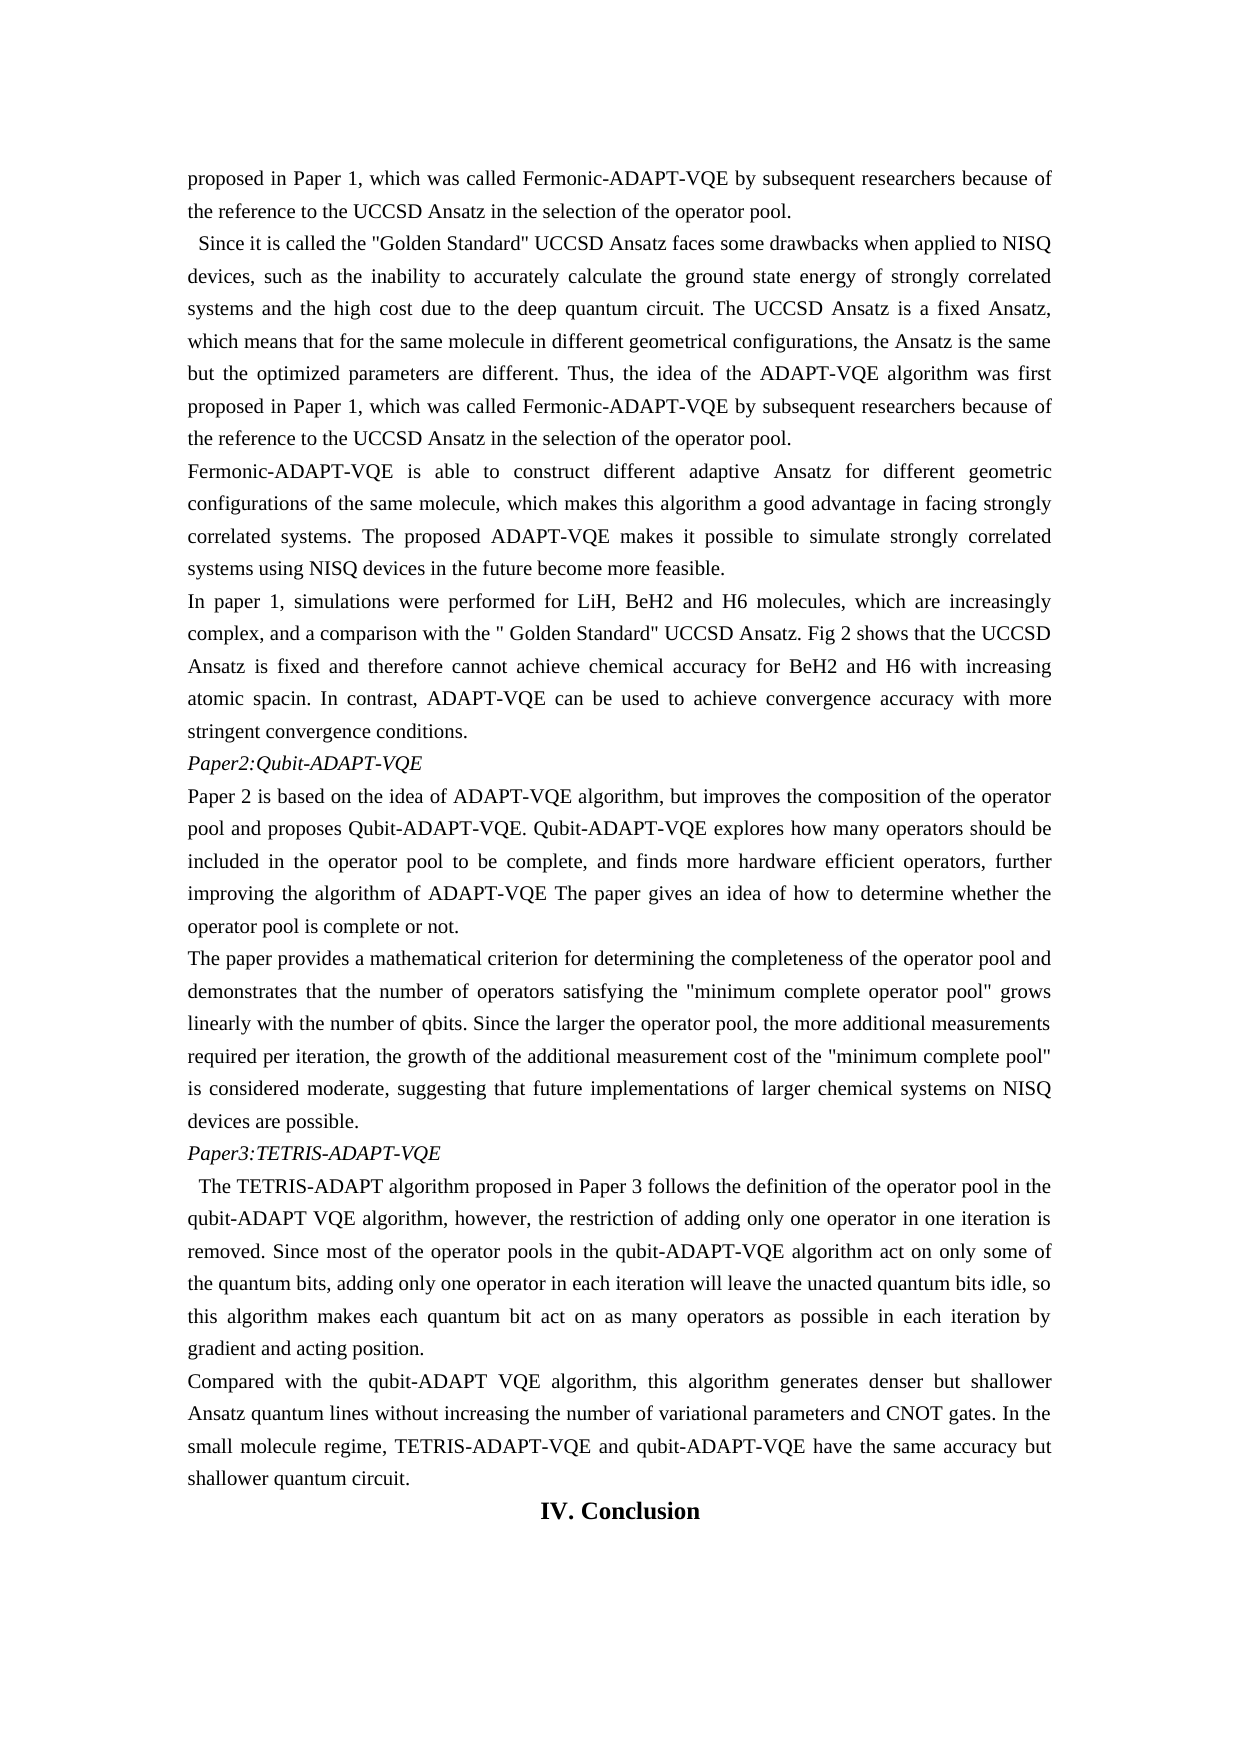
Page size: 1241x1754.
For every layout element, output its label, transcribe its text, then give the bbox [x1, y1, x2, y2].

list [187, 162, 1053, 227]
list In paper 1, simulations were performed for LiH, BeH2 and H6 molecules, which are increasingly complex, and a comparison with the " Golden Standard" UCCSD Ansatz. Fig 2 shows that the UCCSD Ansatz is fixed and therefore cannot achieve chemical accuracy for BeH2 and H6 with increasing atomic spacin. In contrast, ADAPT-VQE can be used to achieve convergence accuracy with more stringent convergence conditions. [187, 584, 1053, 747]
list The paper provides a mathematical criterion for determining the completeness of the operator pool and demonstrates that the number of operators satisfying the "minimum complete operator pool" grows linearly with the number of qbits. Since the larger the operator pool, the more additional measurements required per iteration, the growth of the additional measurement cost of the "minimum complete pool" is considered moderate, suggesting that future implementations of larger chemical systems on NISQ devices are possible. [187, 942, 1053, 1137]
list Paper 2 is based on the idea of ADAPT-VQE algorithm, but improves the composition of the operator pool and proposes Qubit-ADAPT-VQE. Qubit-ADAPT-VQE explores how many operators should be included in the operator pool to be complete, and finds more hardware efficient operators, further improving the algorithm of ADAPT-VQE The paper gives an idea of how to determine whether the operator pool is complete or not. [187, 779, 1053, 942]
list Paper2:Qubit-ADAPT-VQE [187, 747, 1053, 779]
list Compared with the qubit-ADAPT VQE algorithm, this algorithm generates denser but shallower Ansatz quantum lines without increasing the number of variational parameters and CNOT gates. In the small molecule regime, TETRIS-ADAPT-VQE and qubit-ADAPT-VQE have the same accuracy but shallower quantum circuit. [187, 1364, 1053, 1494]
list Fermonic-ADAPT-VQE is able to construct different adaptive Ansatz for different geometric configurations of the same molecule, which makes this algorithm a good advantage in facing strongly correlated systems. The proposed ADAPT-VQE makes it possible to simulate strongly correlated systems using NISQ devices in the future become more feasible. [187, 454, 1053, 584]
list Conclusion [187, 1494, 1053, 1527]
list The TETRIS-ADAPT algorithm proposed in Paper 3 follows the definition of the operator pool in the qubit-ADAPT VQE algorithm, however, the restriction of adding only one operator in one iteration is removed. Since most of the operator pools in the qubit-ADAPT-VQE algorithm act on only some of the quantum bits, adding only one operator in each iteration will leave the unacted quantum bits idle, so this algorithm makes each quantum bit act on as many operators as possible in each iteration by gradient and acting position. [187, 1169, 1053, 1364]
list Paper3:TETRIS-ADAPT-VQE [187, 1137, 1053, 1169]
